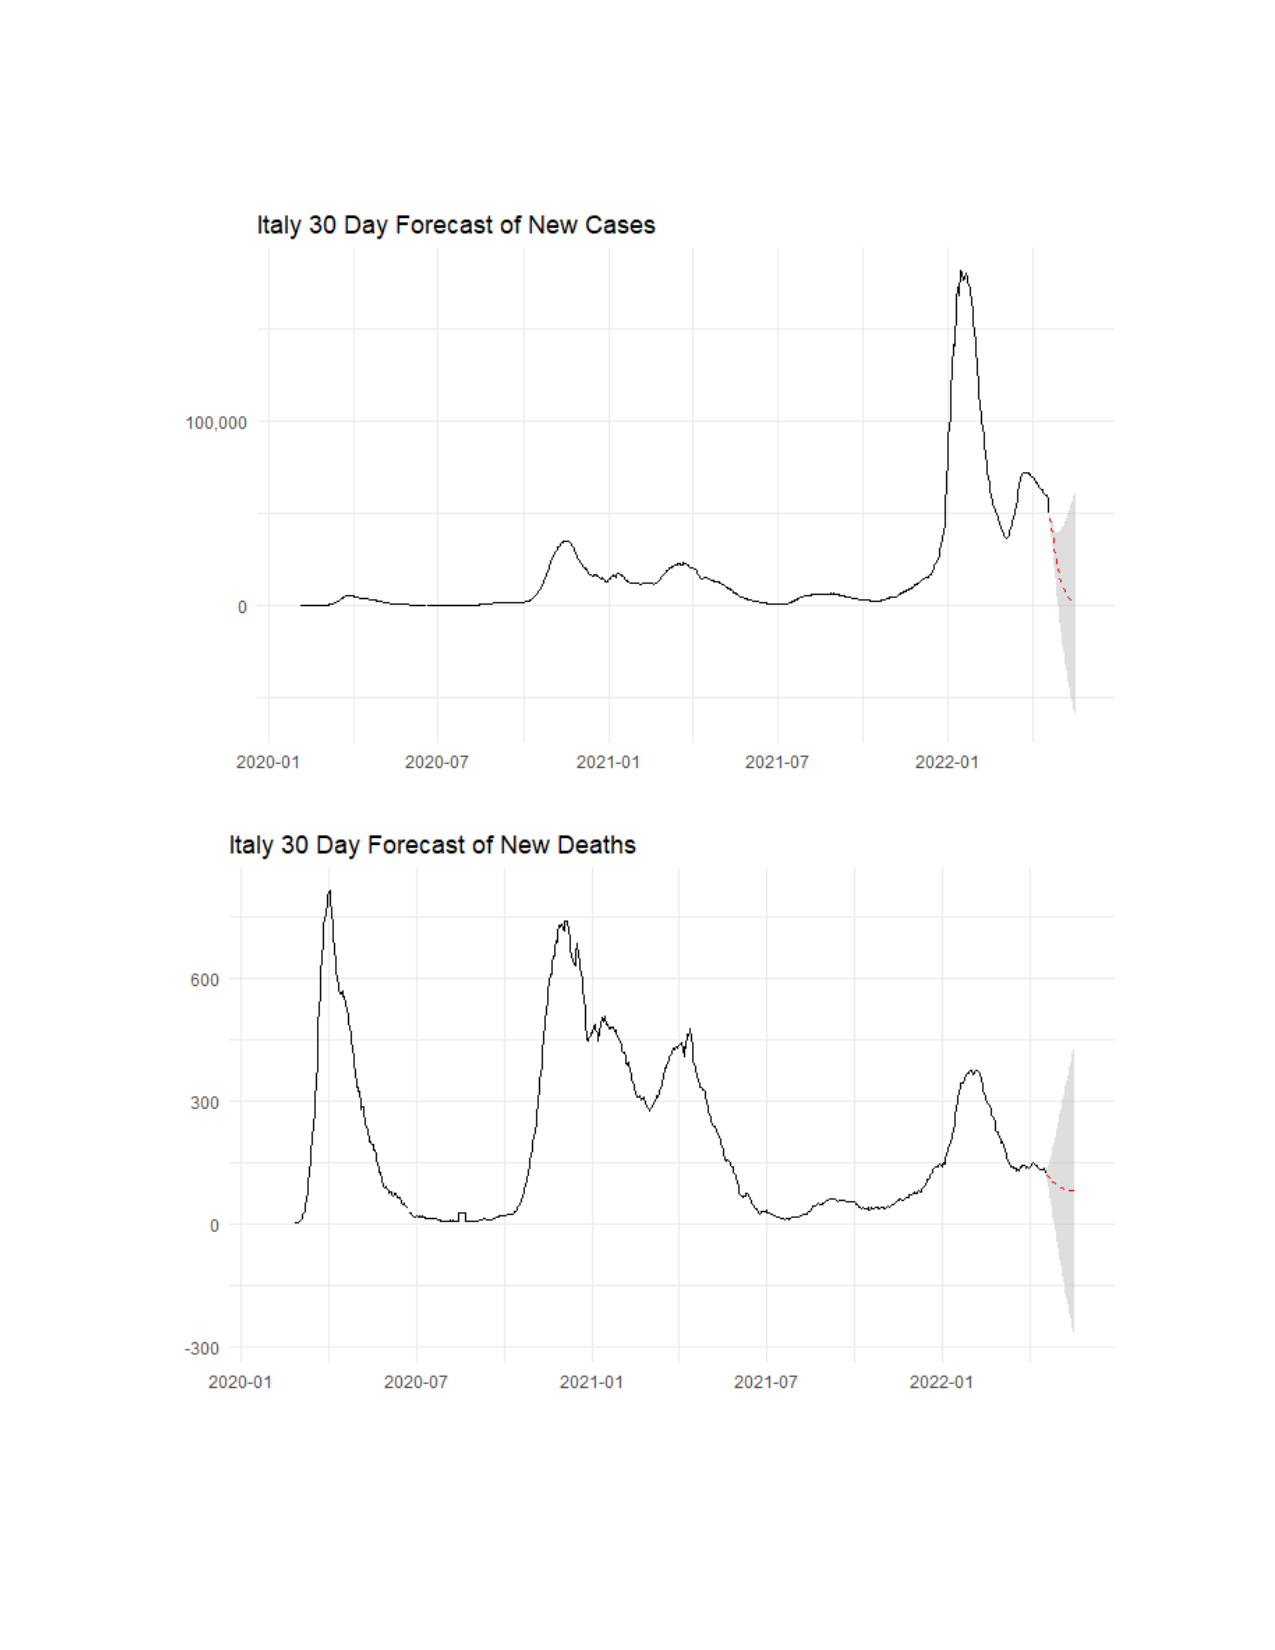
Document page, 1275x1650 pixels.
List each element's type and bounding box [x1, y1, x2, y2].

picture [150, 203, 1125, 806]
picture [150, 824, 1125, 1426]
